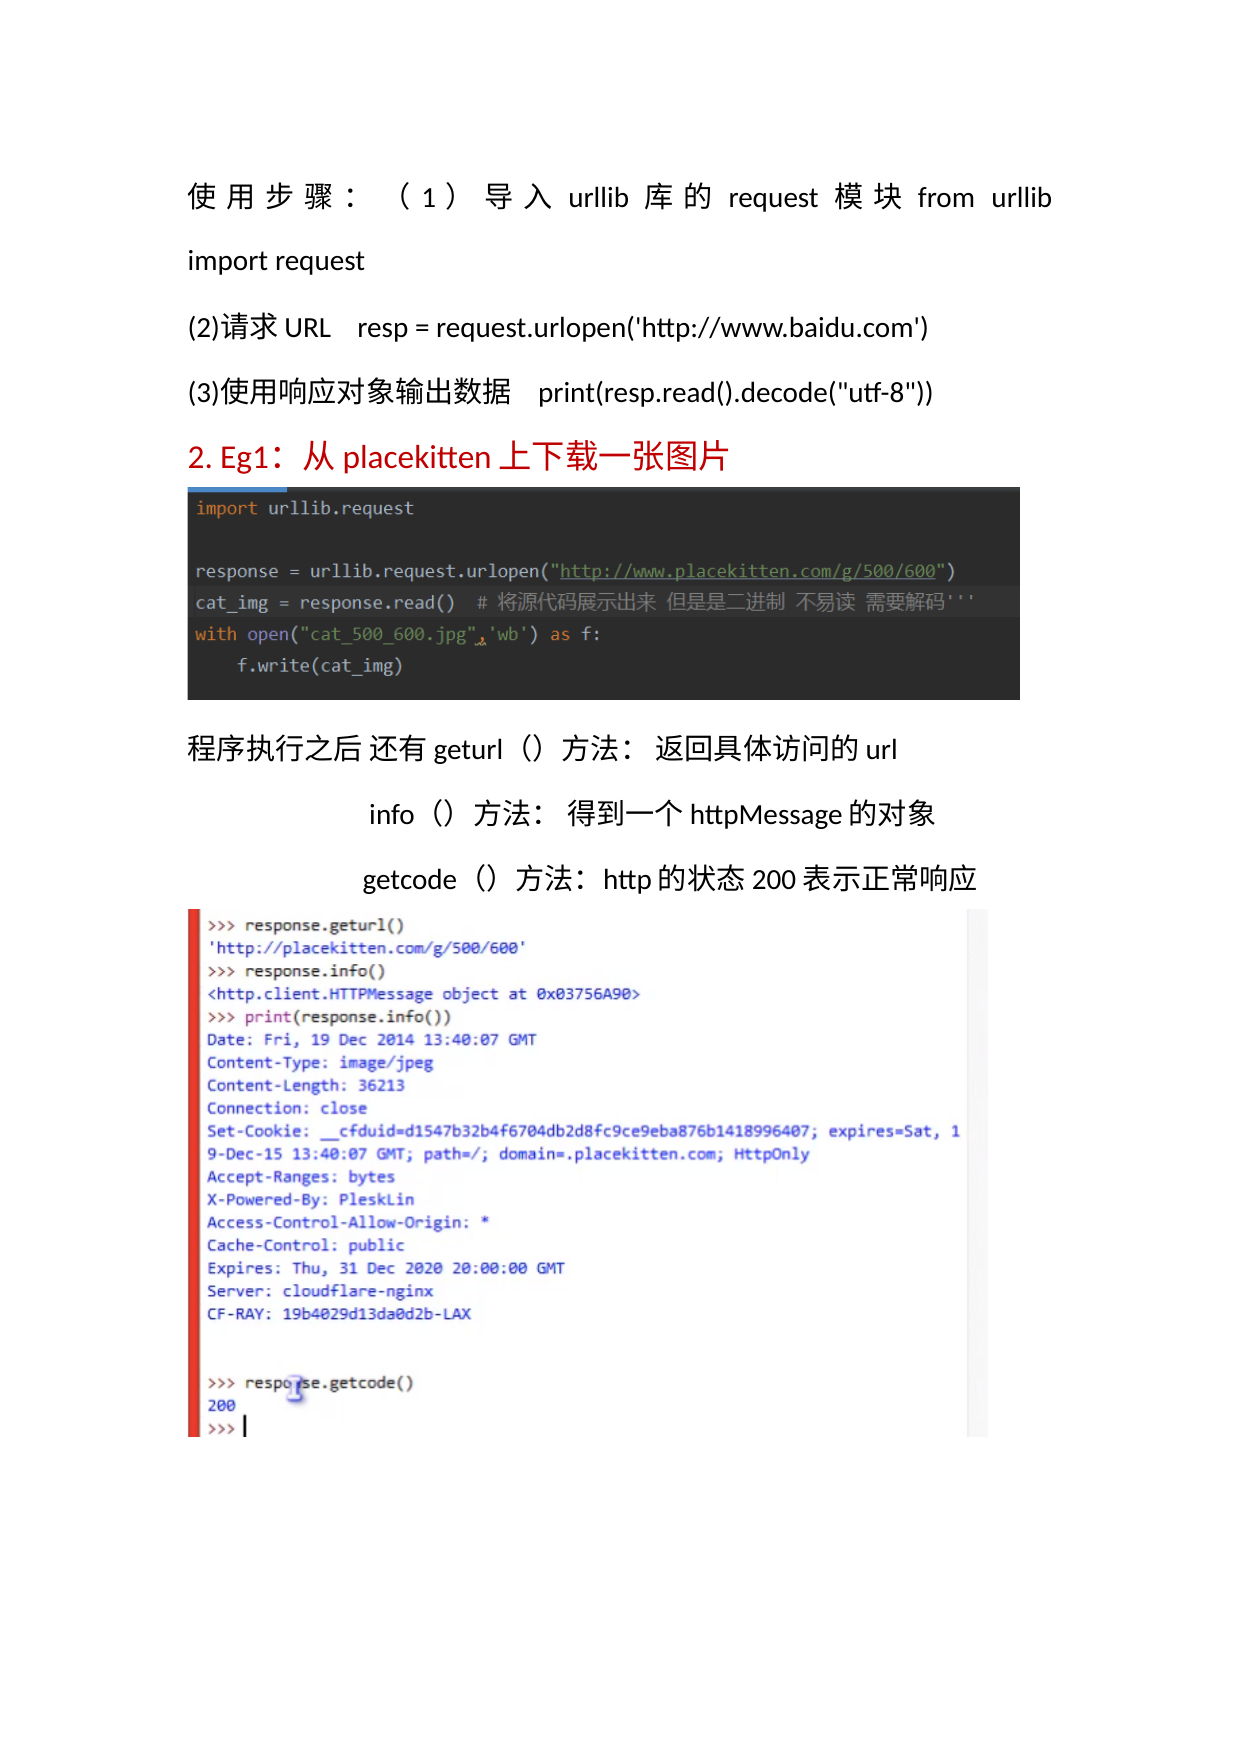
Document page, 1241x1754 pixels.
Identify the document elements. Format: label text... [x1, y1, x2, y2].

list 使用步骤：（1）导入urllib库的request模块from urllib import request [187, 162, 1053, 292]
picture [187, 909, 989, 1437]
list getcode（）方法：http的状态 200 表示正常响应 [319, 844, 1053, 909]
list info（）方法： 得到一个httpMessage的对象 [187, 779, 1053, 844]
list (3)使用响应对象输出数据 print(resp.read().decode("utf-8")) [187, 357, 1053, 422]
picture [187, 487, 1020, 700]
list Eg1：从placekitten上下载一张图片 [187, 422, 1053, 487]
list 程序执行之后 还有geturl（）方法： 返回具体访问的url [187, 714, 1053, 779]
list (2)请求URL resp = request.urlopen('http://www.baidu.com') [187, 292, 1053, 357]
